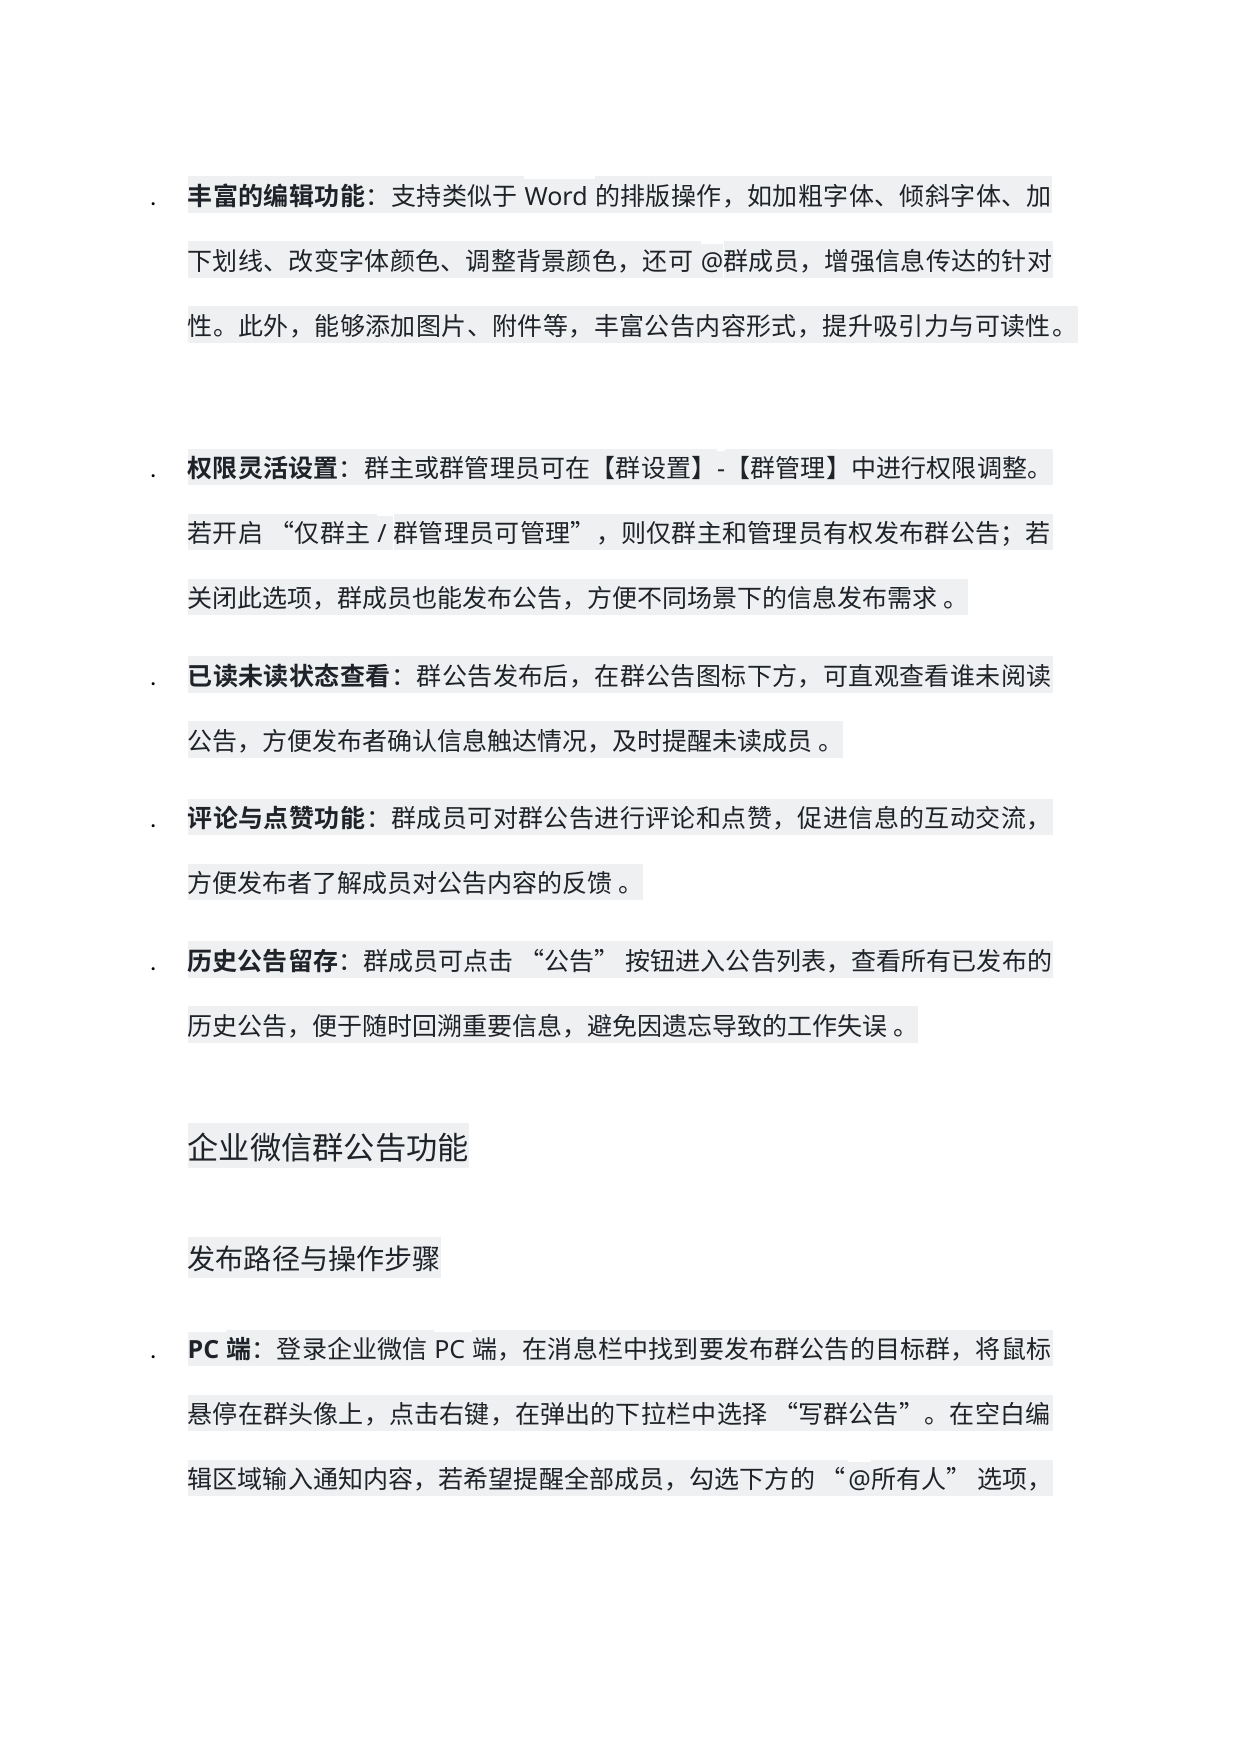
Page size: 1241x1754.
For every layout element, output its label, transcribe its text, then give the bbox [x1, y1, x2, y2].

list 已读未读状态查看：群公告发布后，在群公告图标下方，可直观查看谁未阅读公告，方便发布者确认信息触达情况，及时提醒未读成员 。​ [150, 642, 1053, 772]
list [150, 1315, 1053, 1510]
text 企业微信群公告功能​ [187, 1113, 1053, 1178]
text 发布路径与操作步骤​ [187, 1225, 1053, 1290]
list 评论与点赞功能：群成员可对群公告进行评论和点赞，促进信息的互动交流，方便发布者了解成员对公告内容的反馈 。​ [150, 784, 1053, 914]
list 历史公告留存：群成员可点击 “公告” 按钮进入公告列表，查看所有已发布的历史公告，便于随时回溯重要信息，避免因遗忘导致的工作失误 。​ [150, 927, 1053, 1057]
list 权限灵活设置：群主或群管理员可在【群设置】-【群管理】中进行权限调整。若开启 “仅群主 / 群管理员可管理”，则仅群主和管理员有权发布群公告；若关闭此选项，群成员也能发布公告，方便不同场景下的信息发布需求 。​ [150, 434, 1053, 629]
list 丰富的编辑功能：支持类似于 Word 的排版操作，如加粗字体、倾斜字体、加下划线、改变字体颜色、调整背景颜色，还可 @群成员，增强信息传达的针对性。此外，能够添加图片、附件等，丰富公告内容形式，提升吸引力与可读性。​ [150, 162, 1053, 422]
